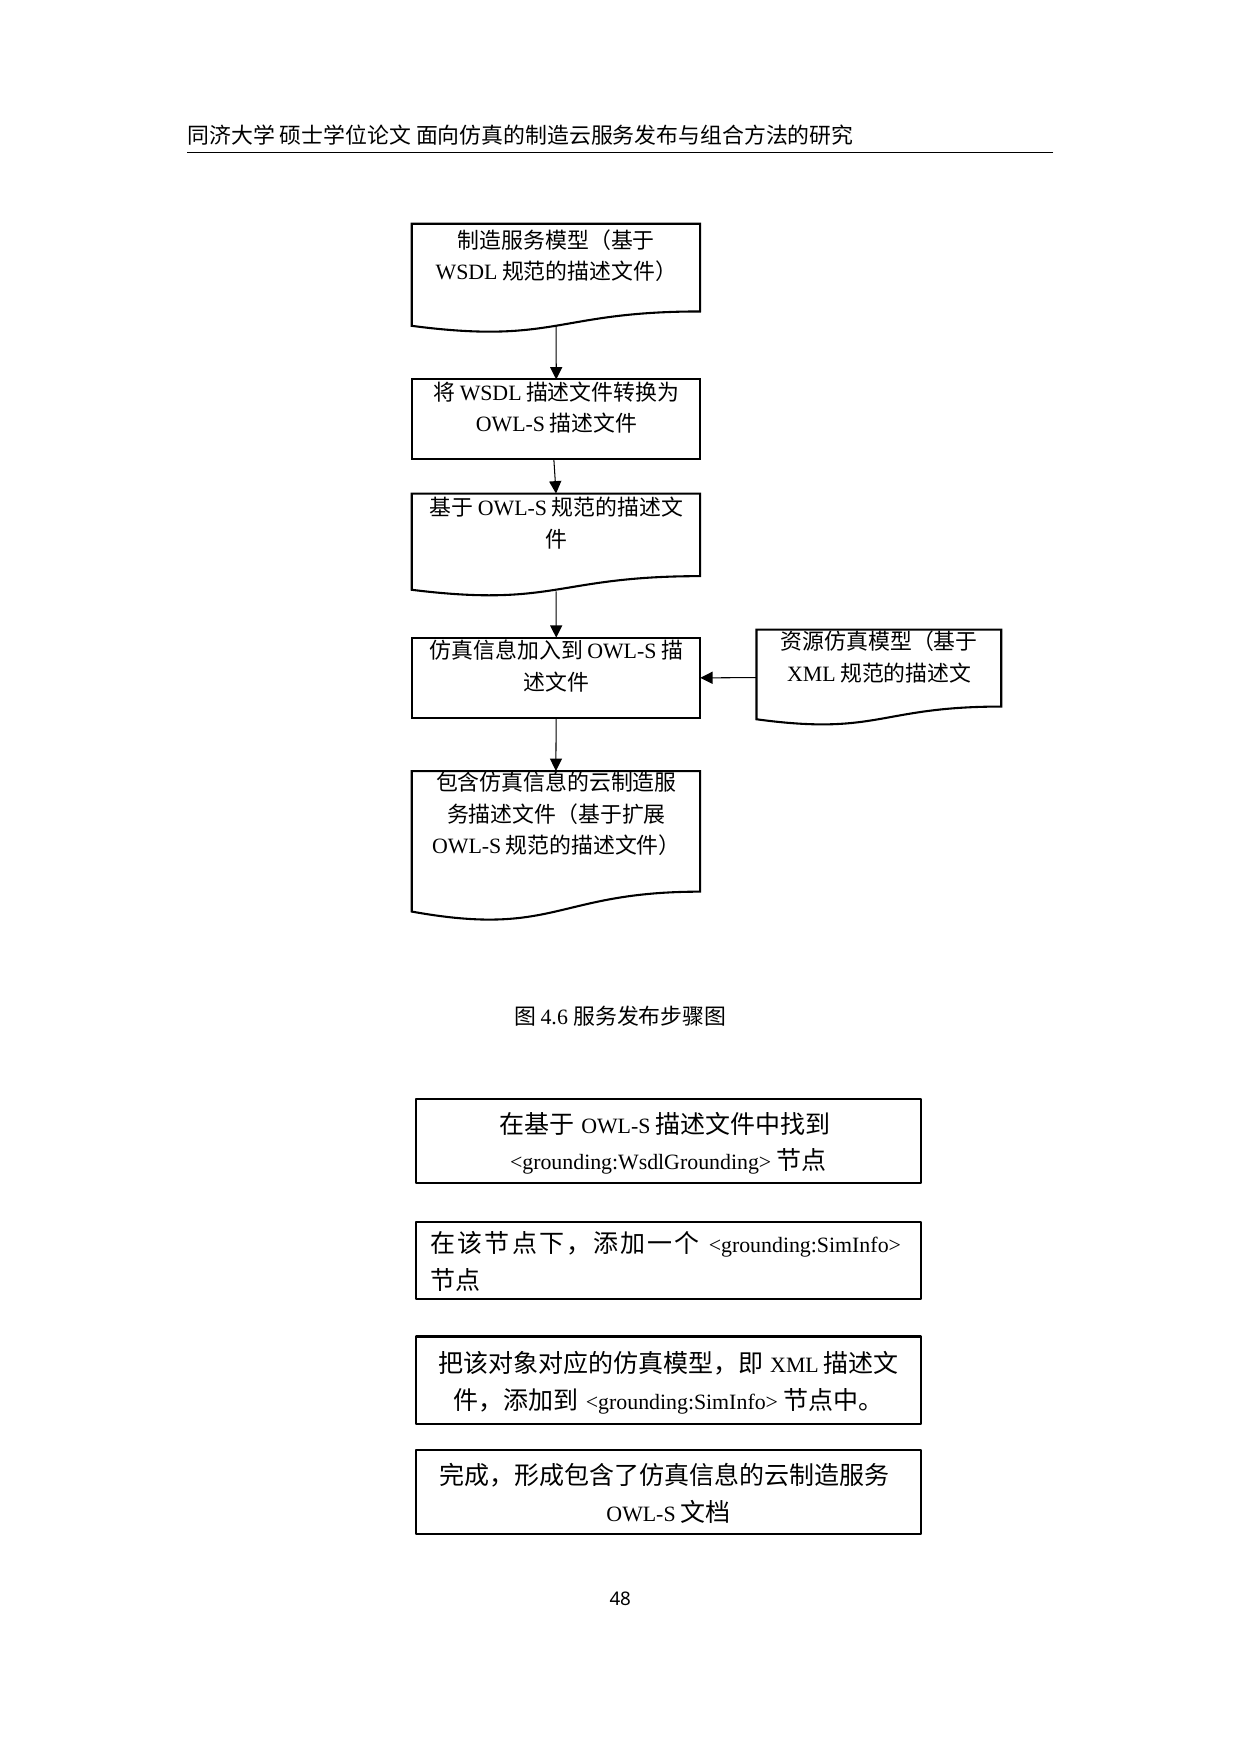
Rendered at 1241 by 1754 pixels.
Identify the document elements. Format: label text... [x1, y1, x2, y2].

text 图4.6 服务发布步骤图 [187, 998, 1053, 1032]
